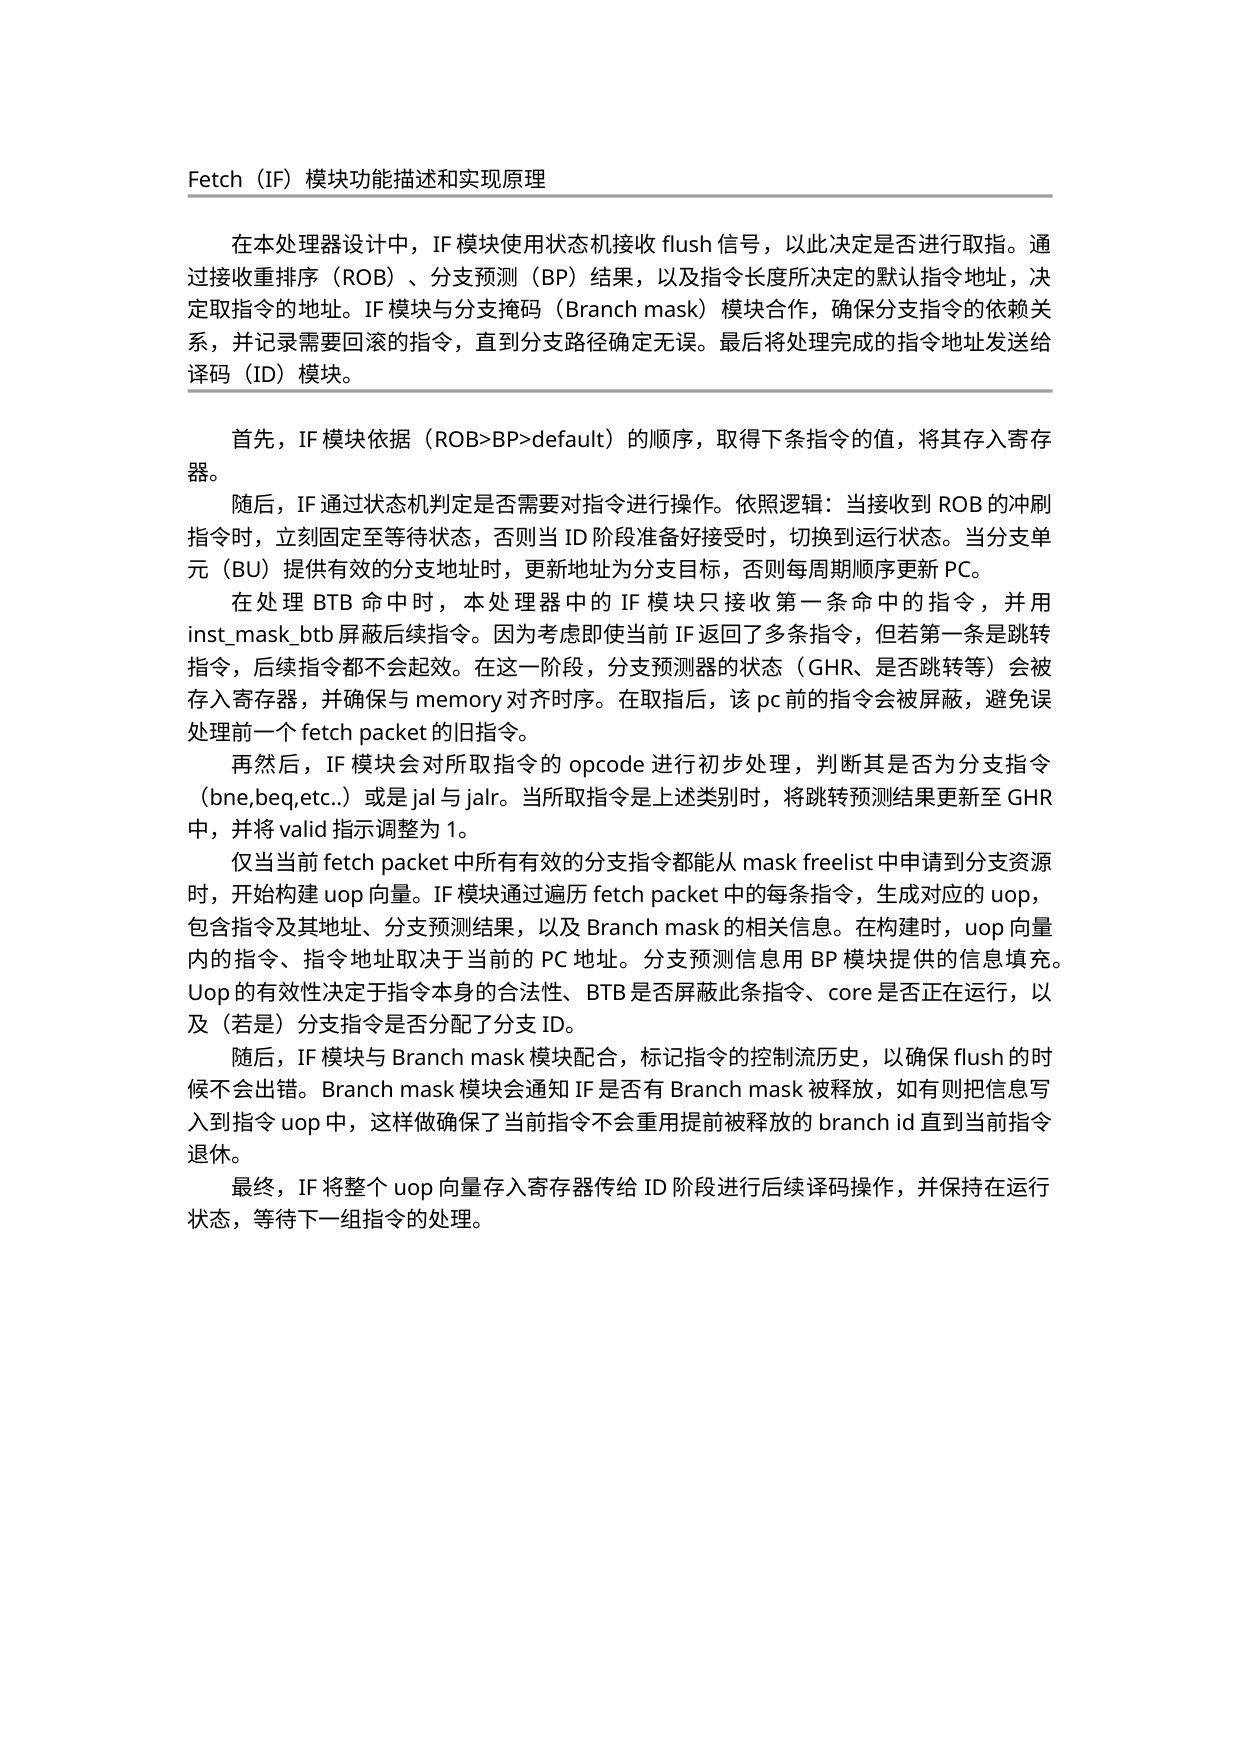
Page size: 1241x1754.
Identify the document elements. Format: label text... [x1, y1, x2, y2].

text 首先，IF模块依据（ROB>BP>default）的顺序，取得下条指令的值，将其存入寄存器。 [187, 422, 1053, 487]
text 随后，IF模块与Branch mask模块配合，标记指令的控制流历史，以确保flush的时候不会出错。Branch mask模块会通知IF是否有Branch mask被释放，如有则把信息写入到指令uop中，这样做确保了当前指令不会重用提前被释放的branch id直到当前指令退休。 [187, 1039, 1053, 1169]
text 仅当当前fetch packet中所有有效的分支指令都能从mask freelist中申请到分支资源时，开始构建uop向量。IF模块通过遍历fetch packet中的每条指令，生成对应的uop，包含指令及其地址、分支预测结果，以及Branch mask的相关信息。在构建时，uop向量内的指令、指令地址取决于当前的PC地址。分支预测信息用BP模块提供的信息填充。Uop的有效性决定于指令本身的合法性、BTB是否屏蔽此条指令、core是否正在运行，以及（若是）分支指令是否分配了分支ID。 [187, 844, 1053, 1039]
text 在本处理器设计中，IF模块使用状态机接收flush信号，以此决定是否进行取指。通过接收重排序（ROB）、分支预测（BP）结果，以及指令长度所决定的默认指令地址，决定取指令的地址。IF模块与分支掩码（Branch mask）模块合作，确保分支指令的依赖关系，并记录需要回滚的指令，直到分支路径确定无误。最后将处理完成的指令地址发送给译码（ID）模块。 [187, 227, 1053, 389]
text 再然后，IF模块会对所取指令的opcode进行初步处理，判断其是否为分支指令（bne,beq,etc..）或是jal与jalr。当所取指令是上述类别时，将跳转预测结果更新至GHR中，并将valid指示调整为1。 [187, 747, 1053, 844]
text 随后，IF通过状态机判定是否需要对指令进行操作。依照逻辑：当接收到ROB的冲刷指令时，立刻固定至等待状态，否则当ID阶段准备好接受时，切换到运行状态。当分支单元（BU）提供有效的分支地址时，更新地址为分支目标，否则每周期顺序更新PC。 [187, 487, 1053, 584]
text 在处理BTB命中时，本处理器中的IF模块只接收第一条命中的指令，并用inst_mask_btb屏蔽后续指令。因为考虑即使当前IF返回了多条指令，但若第一条是跳转指令，后续指令都不会起效。在这一阶段，分支预测器的状态（GHR、是否跳转等）会被存入寄存器，并确保与memory对齐时序。在取指后，该pc前的指令会被屏蔽，避免误处理前一个fetch packet的旧指令。 [187, 584, 1053, 747]
text 最终，IF将整个uop向量存入寄存器传给ID阶段进行后续译码操作，并保持在运行状态，等待下一组指令的处理。 [187, 1169, 1053, 1234]
text Fetch（IF）模块功能描述和实现原理 [187, 162, 1053, 194]
